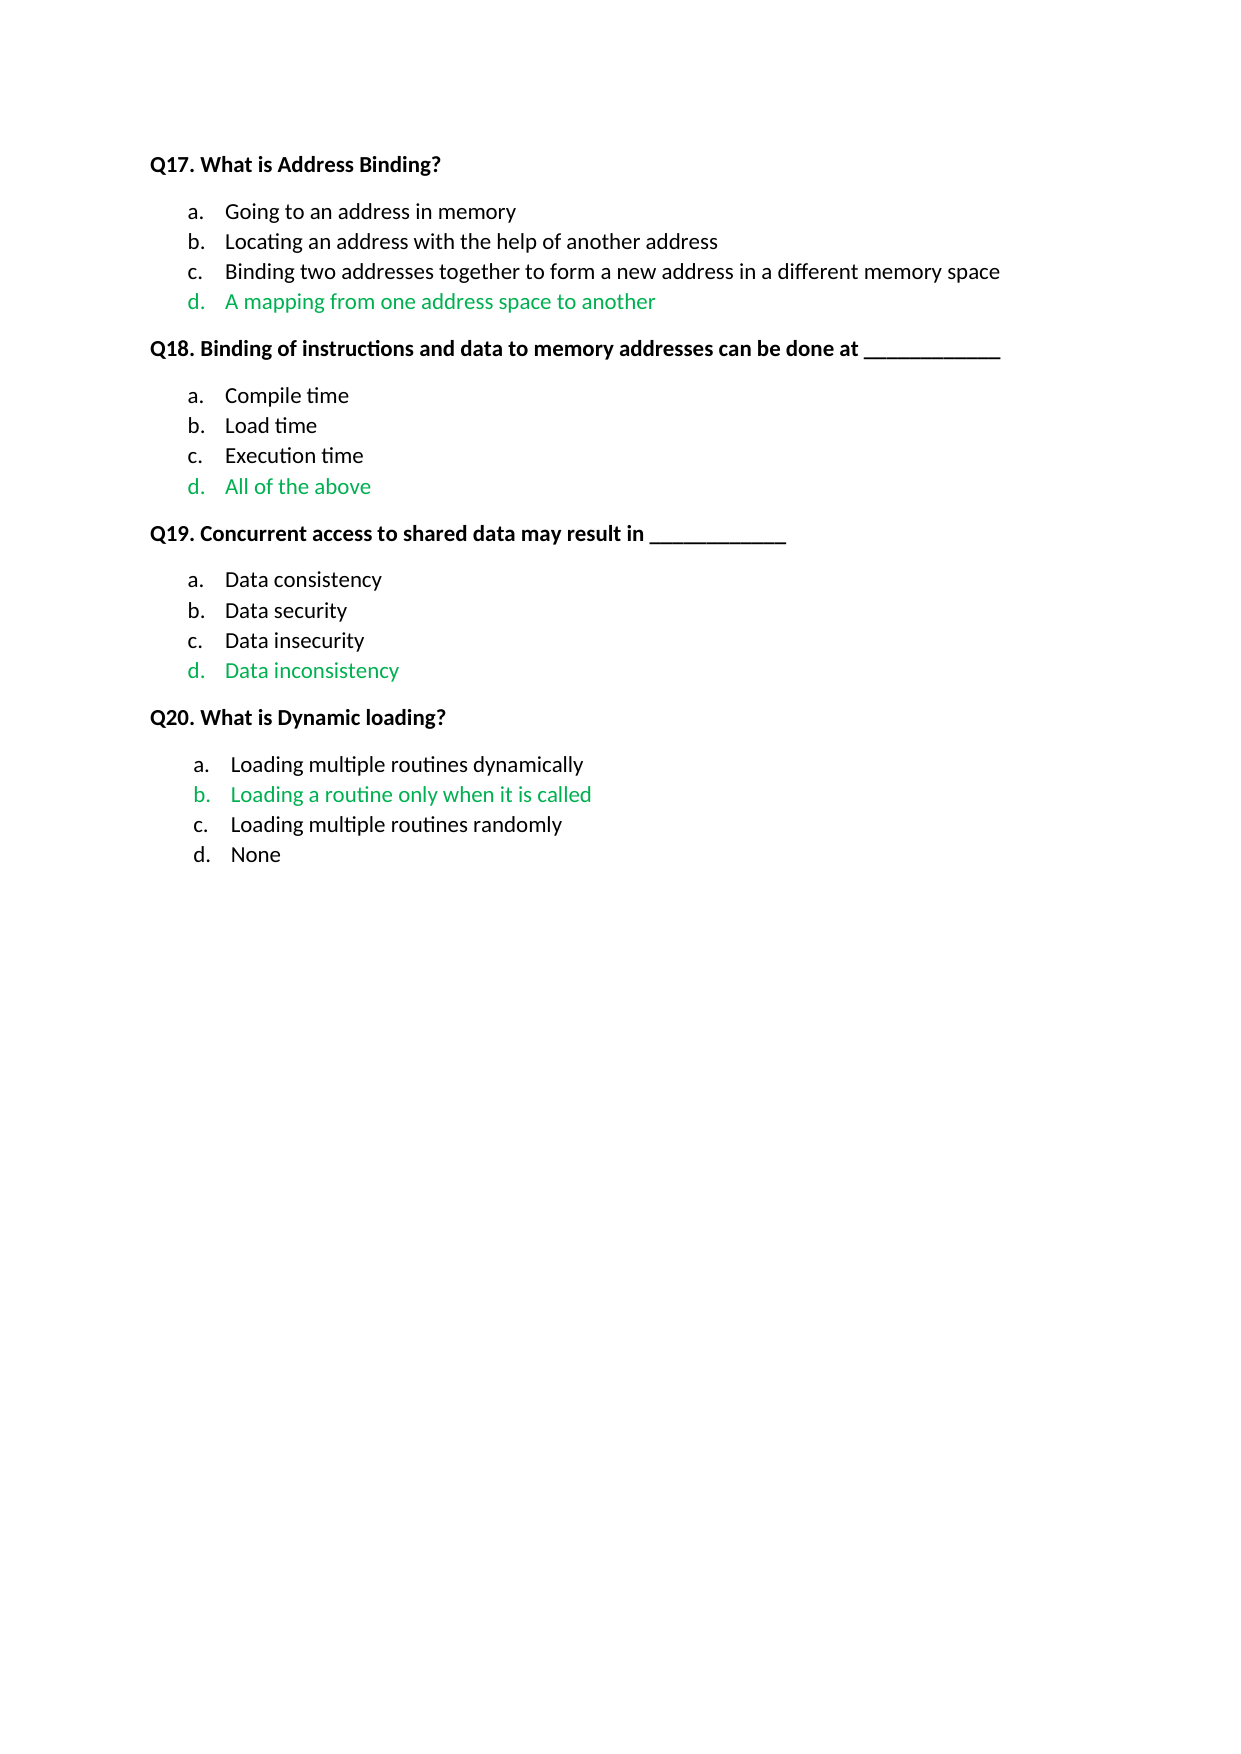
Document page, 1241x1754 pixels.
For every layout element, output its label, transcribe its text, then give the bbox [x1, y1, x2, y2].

list Execution time [187, 442, 1090, 470]
list Data inconsistency [187, 656, 1090, 684]
list Data security [187, 596, 1090, 624]
list Load time [187, 411, 1090, 439]
list Data consistency [187, 566, 1090, 594]
list Loading a routine only when it is called [193, 780, 1090, 808]
list Loading multiple routines dynamically [193, 750, 1090, 778]
list Loading multiple routines randomly [193, 810, 1090, 838]
list Locating an address with the help of another address [187, 227, 1090, 255]
list Binding two addresses together to form a new address in a different memory space [187, 257, 1090, 285]
list A mapping from one address space to another [187, 287, 1090, 316]
text Q17. What is Address Binding? [150, 150, 1090, 178]
list Going to an address in memory [187, 197, 1090, 225]
text Q20. What is Dynamic loading? [150, 703, 1090, 731]
list Compile time [187, 381, 1090, 409]
text Q18. Binding of instructions and data to memory addresses can be done at ____________ [150, 334, 1090, 362]
list All of the above [187, 472, 1090, 500]
list Data insecurity [187, 626, 1090, 654]
text Q19. Concurrent access to shared data may result in ____________ [150, 519, 1090, 547]
list None [193, 841, 1090, 869]
